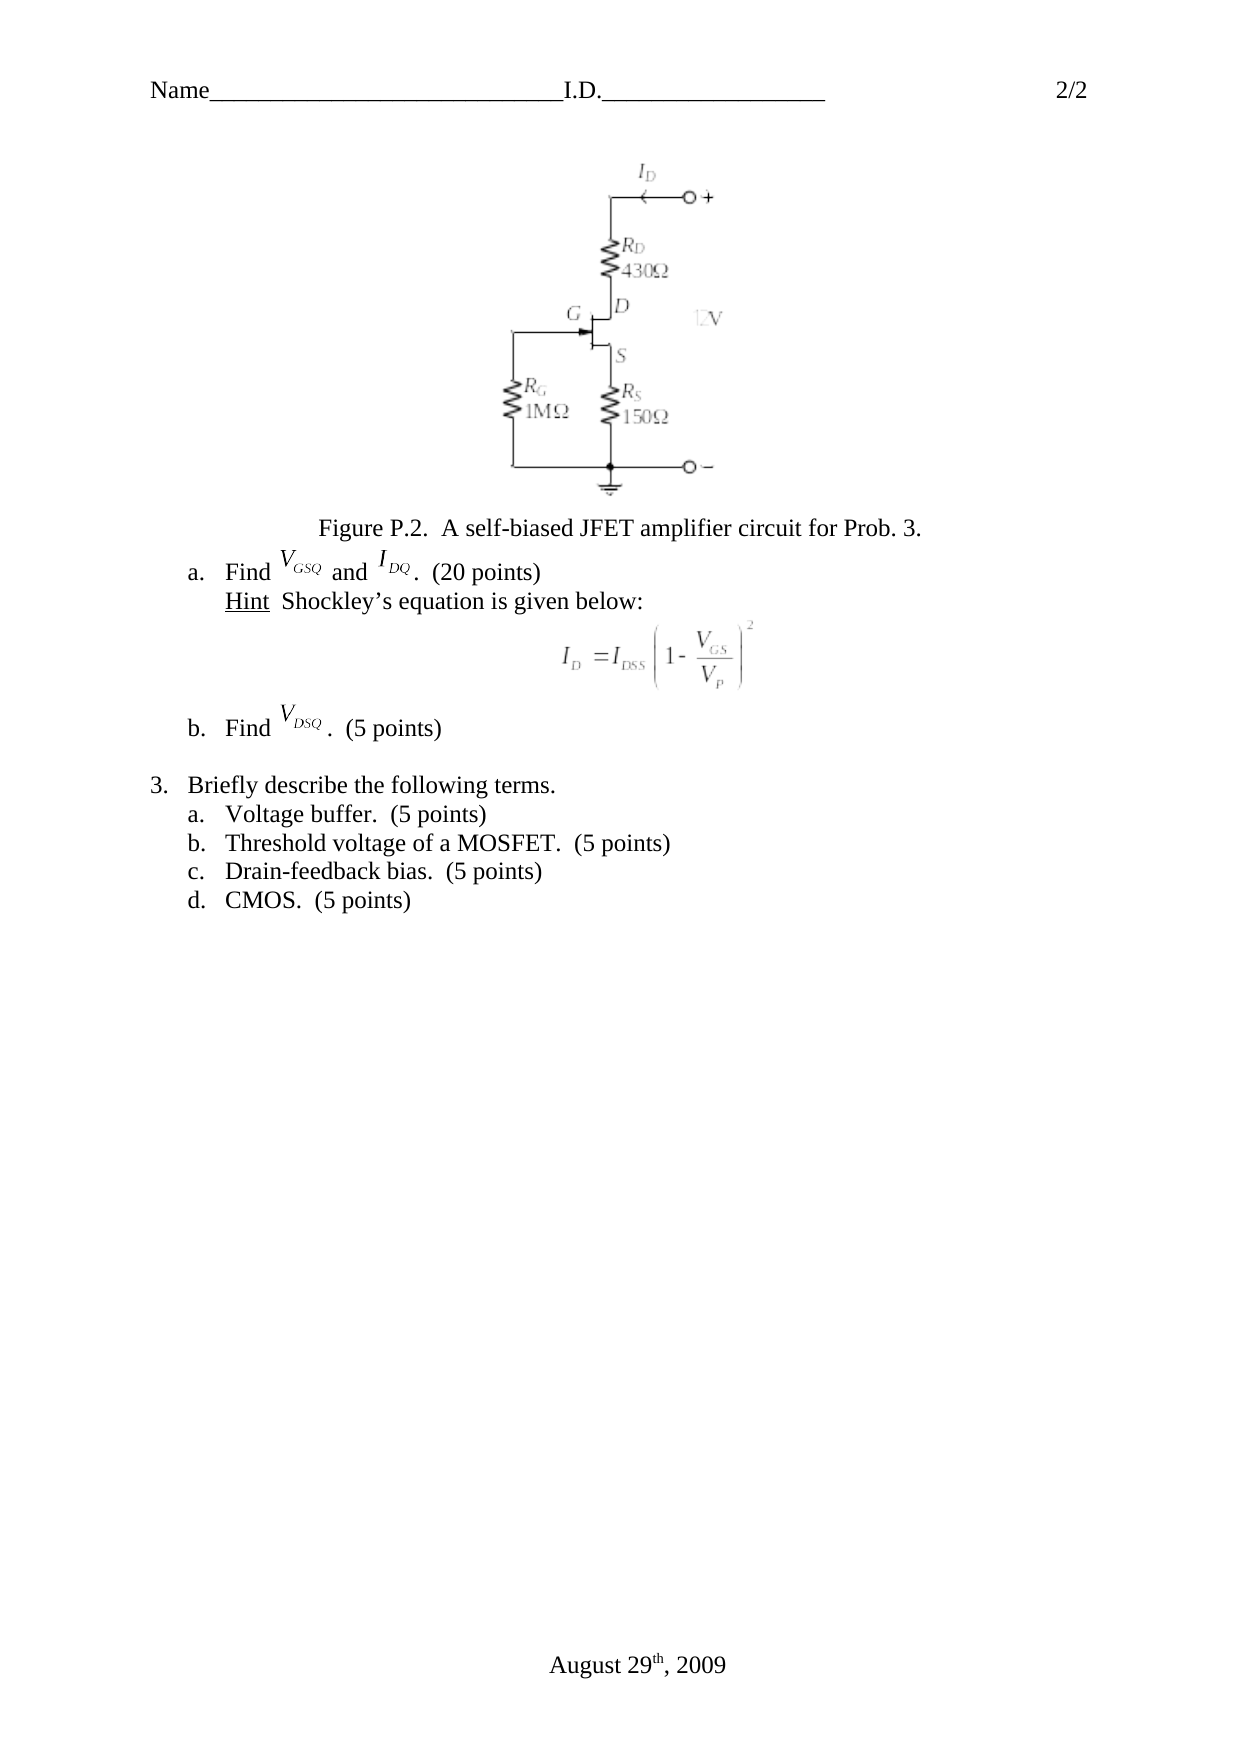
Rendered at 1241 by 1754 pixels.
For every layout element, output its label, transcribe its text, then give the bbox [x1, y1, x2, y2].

list Find . (5 points) [187, 697, 1090, 741]
list Find and . (20 points) [187, 541, 1090, 586]
list Voltage buffer. (5 points) [187, 799, 1090, 828]
list Drain-feedback bias. (5 points) [187, 856, 1090, 885]
text Figure P.2. A self-biased JFET amplifier circuit for Prob. 3. [150, 513, 1090, 541]
list Threshold voltage of a MOSFET. (5 points) [187, 828, 1090, 856]
text Hint Shockley’s equation is given below: [225, 586, 1090, 615]
list Briefly describe the following terms. [150, 770, 1090, 799]
list CMOS. (5 points) [187, 885, 1090, 914]
